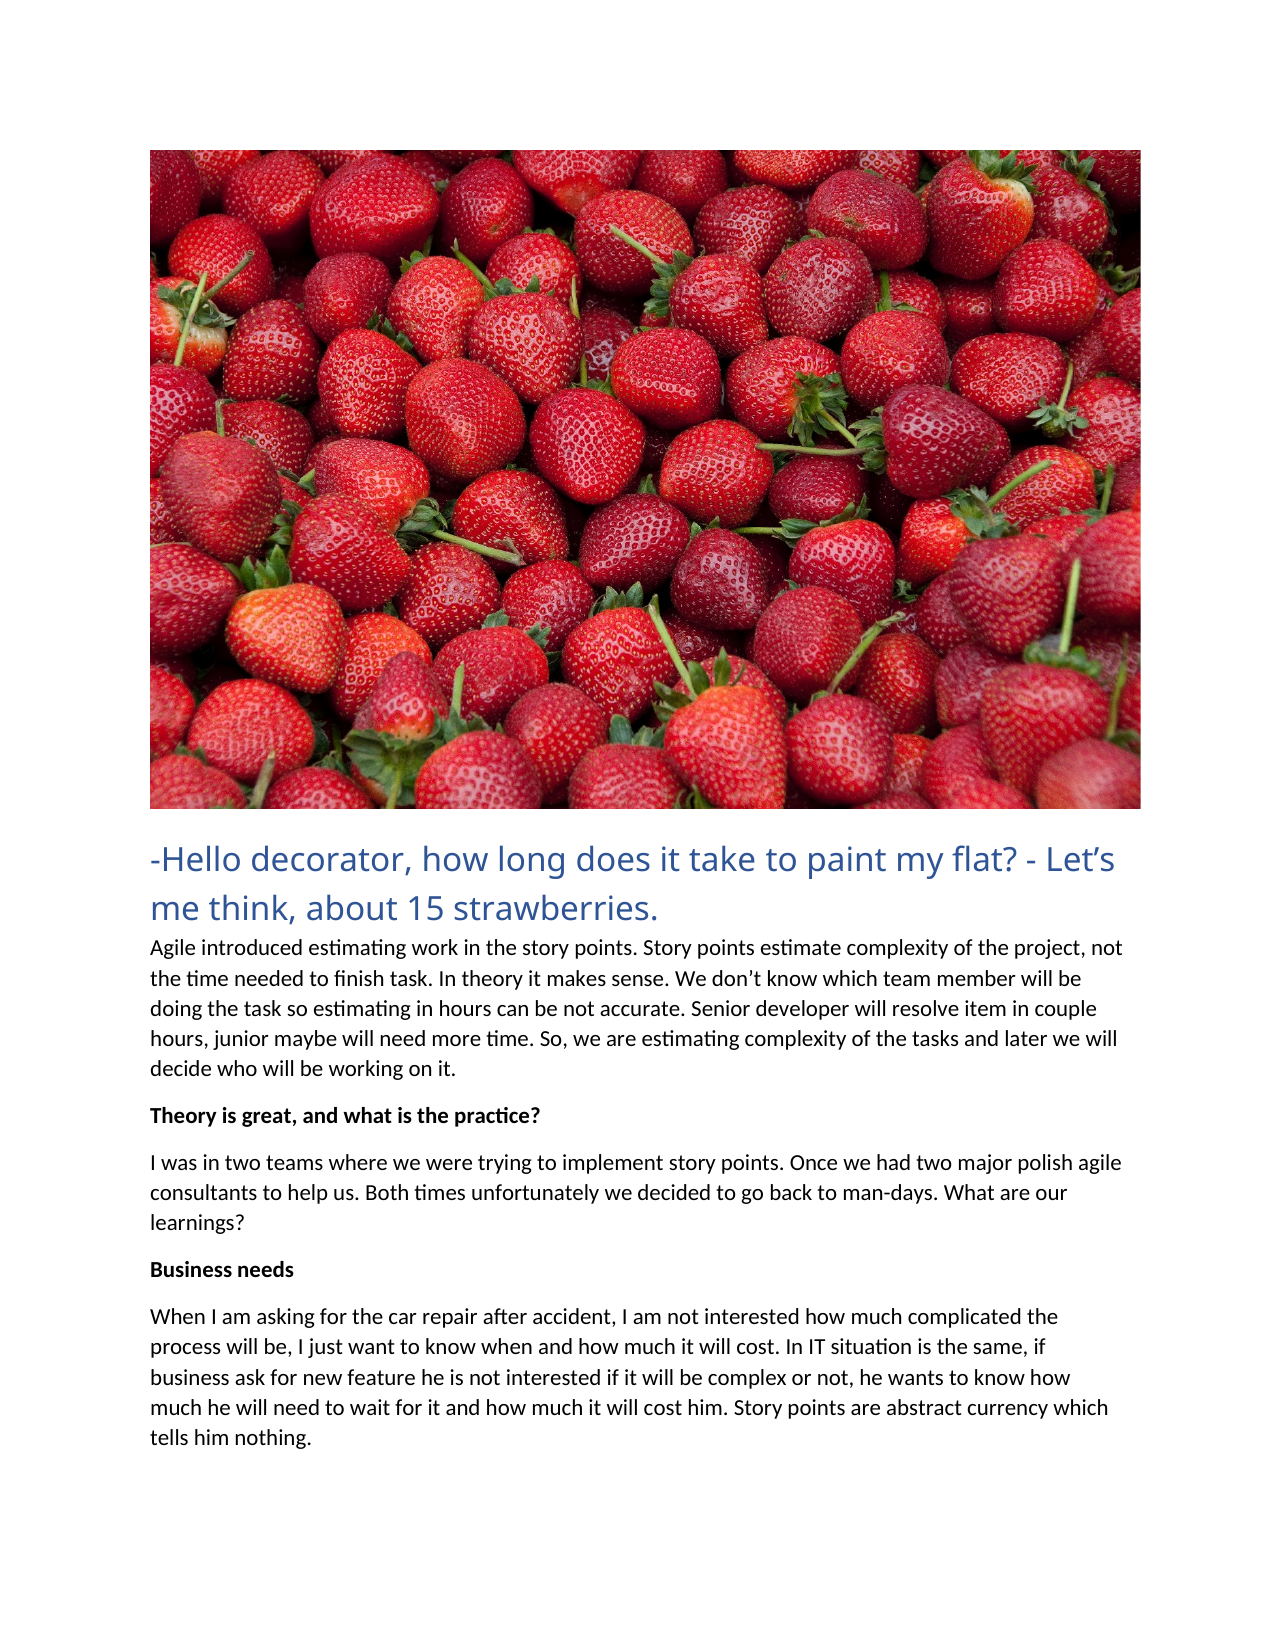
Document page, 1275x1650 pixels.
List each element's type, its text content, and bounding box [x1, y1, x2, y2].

text When I am asking for the car repair after accident, I am not interested how much complicated the process will be, I just want to know when and how much it will cost. In IT situation is the same, if business ask for new feature he is not interested if it will be complex or not, he wants to know how much he will need to wait for it and how much it will cost him. Story points are abstract currency which tells him nothing. [150, 1302, 1125, 1451]
text Agile introduced estimating work in the story points. Story points estimate complexity of the project, not the time needed to finish task. In theory it makes sense. We don’t know which team member will be doing the task so estimating in hours can be not accurate. Senior developer will resolve item in couple hours, junior maybe will need more time. So, we are estimating complexity of the tasks and later we will decide who will be working on it. [150, 933, 1125, 1082]
text I was in two teams where we were trying to implement story points. Once we had two major polish agile consultants to help us. Both times unfortunately we decided to go back to man-days. What are our learnings? [150, 1148, 1125, 1236]
text Business needs [150, 1255, 1125, 1283]
subtitle -Hello decorator, how long does it take to paint my flat? - Let’s me think, about 15 strawberries. [150, 836, 1125, 930]
text Theory is great, and what is the practice? [150, 1101, 1125, 1129]
picture [150, 150, 1141, 809]
